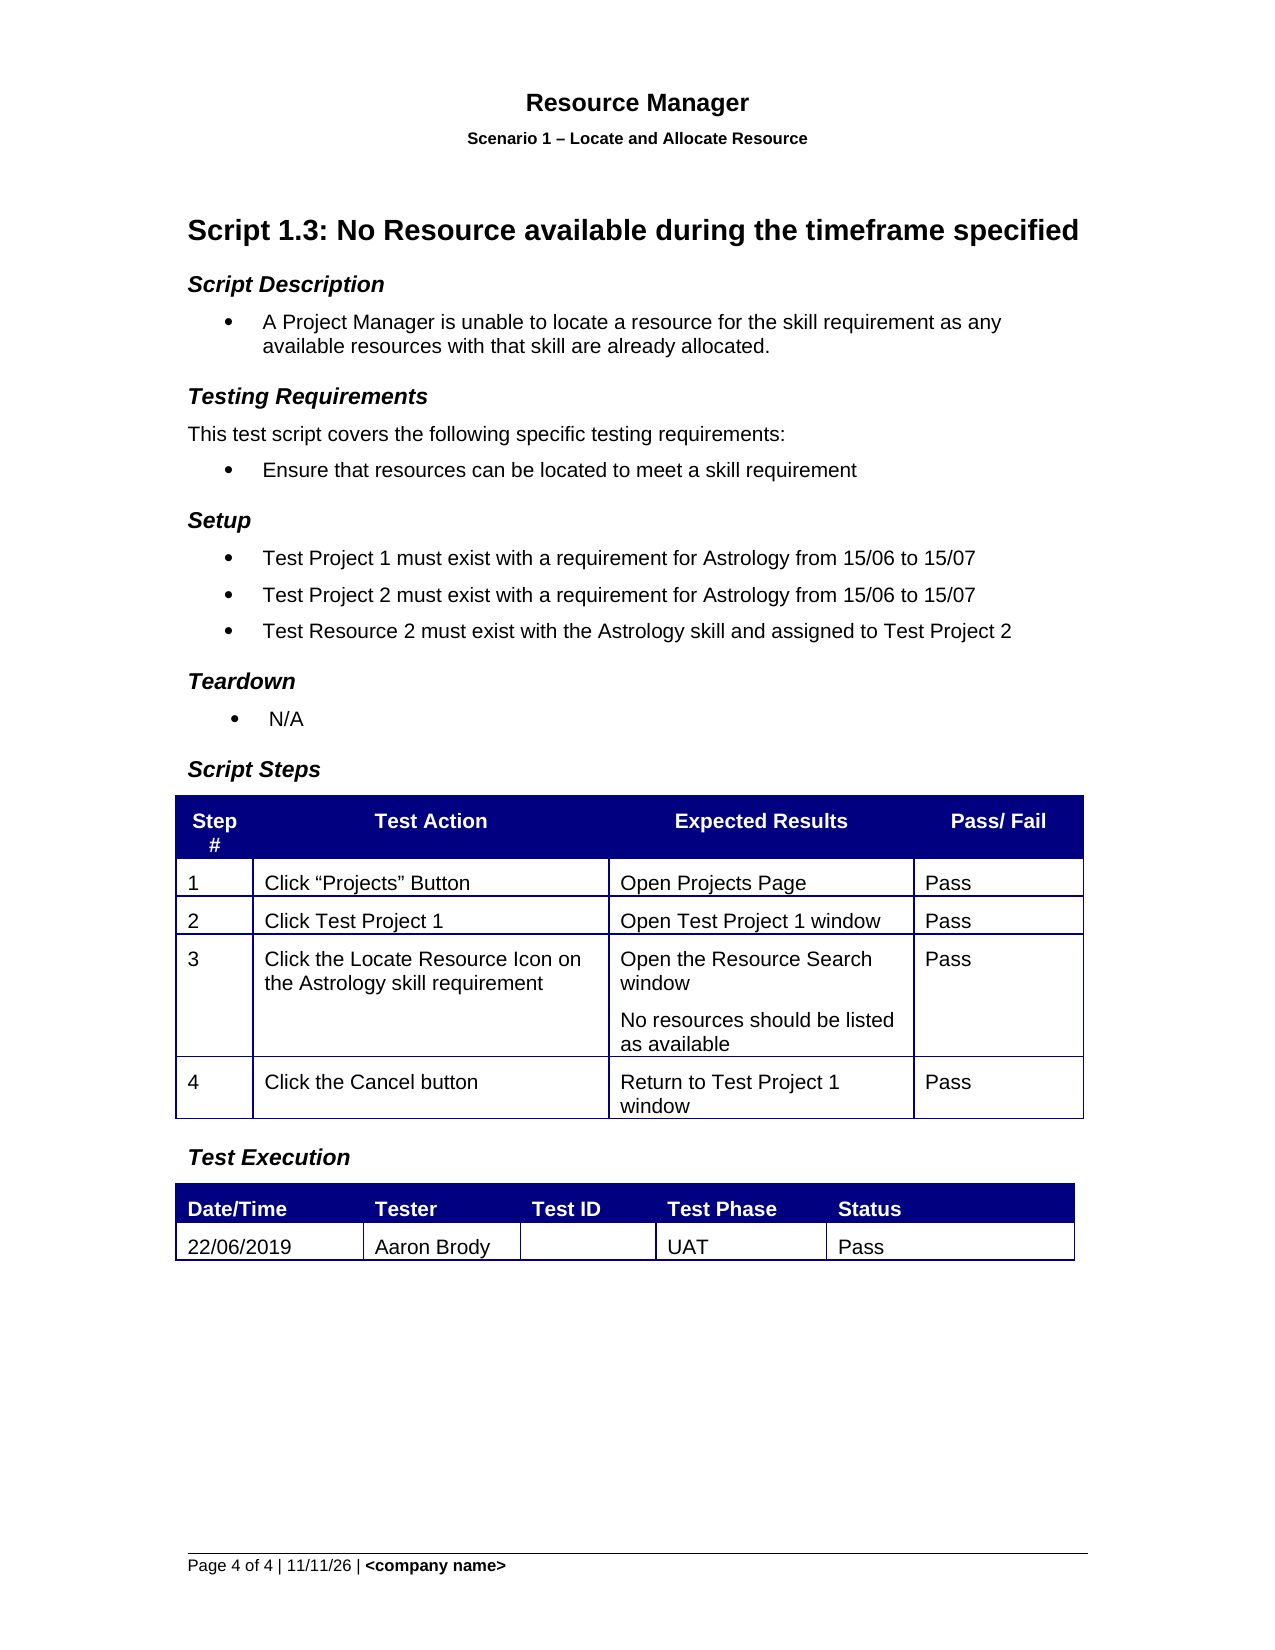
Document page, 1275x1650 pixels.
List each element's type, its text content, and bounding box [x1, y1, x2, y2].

table_header Status [827, 1185, 1074, 1221]
table_header Test Action [254, 797, 608, 857]
table_cell Pass [915, 935, 1083, 1056]
table_header Tester [364, 1185, 520, 1221]
table_cell Return to Test Project 1 window [610, 1057, 913, 1117]
table_header Test ID [521, 1185, 655, 1221]
table_header Expected Results [610, 797, 913, 857]
subtitle Script Description [187, 271, 1087, 297]
table_cell Open Test Project 1 window [610, 897, 913, 933]
subtitle Setup [187, 507, 1087, 534]
list Test Resource 2 must exist with the Astrology skill and assigned to Test Project 2 [225, 619, 1087, 643]
table_cell Open the Resource Search window No resources should be listed as available [610, 935, 913, 1056]
table_header Pass/ Fail [915, 797, 1083, 857]
table_cell [521, 1223, 655, 1259]
subtitle Testing Requirements [187, 383, 1087, 409]
table_cell Pass [915, 897, 1083, 933]
table_cell 4 [177, 1057, 252, 1117]
table_cell Pass [915, 859, 1083, 895]
table_header Step # [177, 797, 252, 857]
table_cell Open Projects Page [610, 859, 913, 895]
list Ensure that resources can be located to meet a skill requirement [225, 458, 1087, 482]
list Test Project 2 must exist with a requirement for Astrology from 15/06 to 15/07 [225, 583, 1087, 607]
table_cell Aaron Brody [364, 1223, 520, 1259]
table_cell 1 [177, 859, 252, 895]
subtitle Script 1.3: No Resource available during the timeframe specified [187, 212, 1087, 246]
table_cell UAT [657, 1223, 826, 1259]
table_cell Pass [915, 1057, 1083, 1117]
list N/A [231, 707, 1087, 731]
table_cell 22/06/2019 [177, 1223, 363, 1259]
subtitle Test Execution [187, 1144, 1087, 1170]
table_cell 2 [177, 897, 252, 933]
table_cell Click “Projects” Button [254, 859, 608, 895]
table_header Test Phase [657, 1185, 826, 1221]
table_cell Click the Locate Resource Icon on the Astrology skill requirement [254, 935, 608, 1056]
table_cell Pass [827, 1223, 1074, 1259]
list A Project Manager is unable to locate a resource for the skill requirement as any available resources with that skill are already allocated. [225, 310, 1087, 358]
list Test Project 1 must exist with a requirement for Astrology from 15/06 to 15/07 [225, 546, 1087, 570]
table_header Date/Time [177, 1185, 363, 1221]
text This test script covers the following specific testing requirements: [187, 422, 1087, 446]
table_cell Click the Cancel button [254, 1057, 608, 1117]
table_cell 3 [177, 935, 252, 1056]
subtitle Teardown [187, 668, 1087, 695]
subtitle Script Steps [187, 756, 1087, 783]
table_cell Click Test Project 1 [254, 897, 608, 933]
